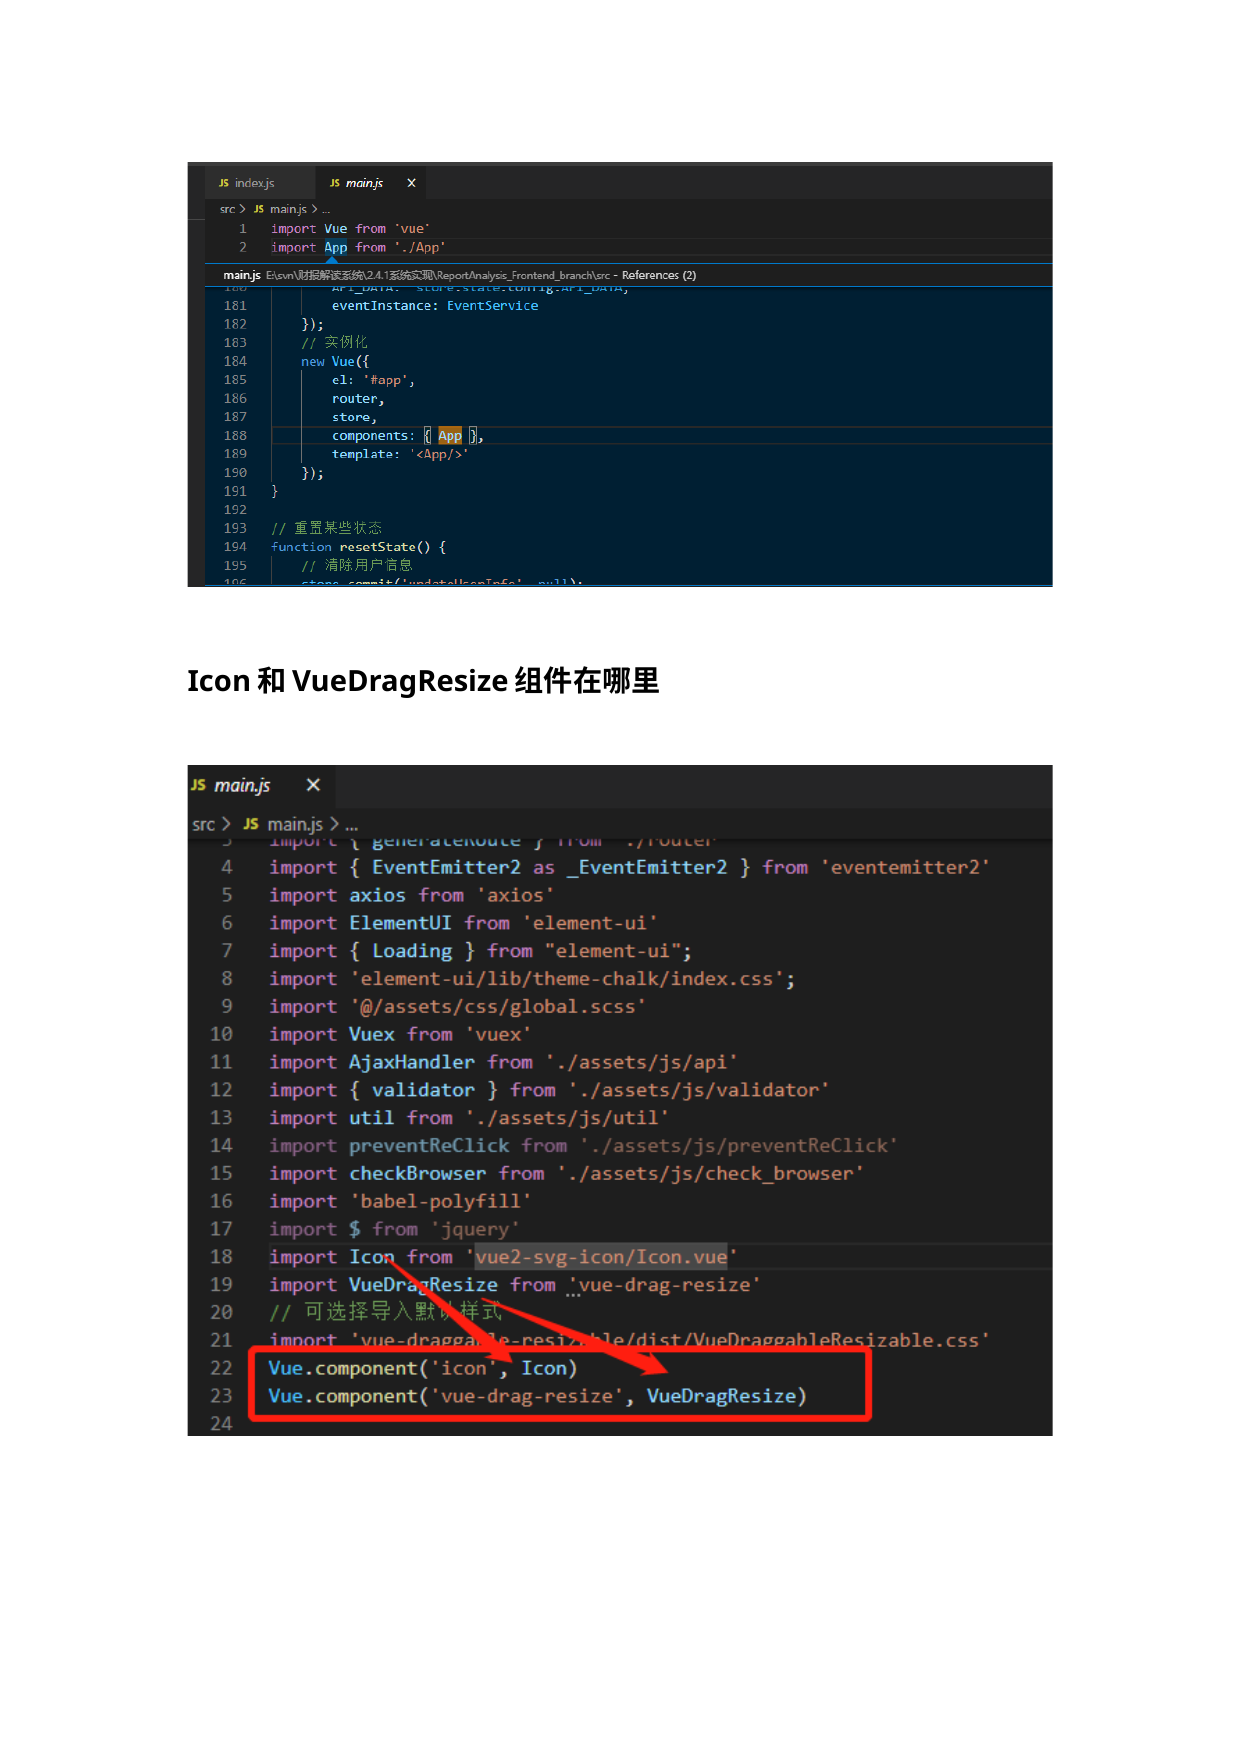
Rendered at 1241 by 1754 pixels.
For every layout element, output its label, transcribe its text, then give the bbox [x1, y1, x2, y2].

picture [187, 765, 1053, 1436]
subtitle Icon和VueDragResize组件在哪里 [187, 646, 1053, 711]
picture [187, 162, 1053, 587]
